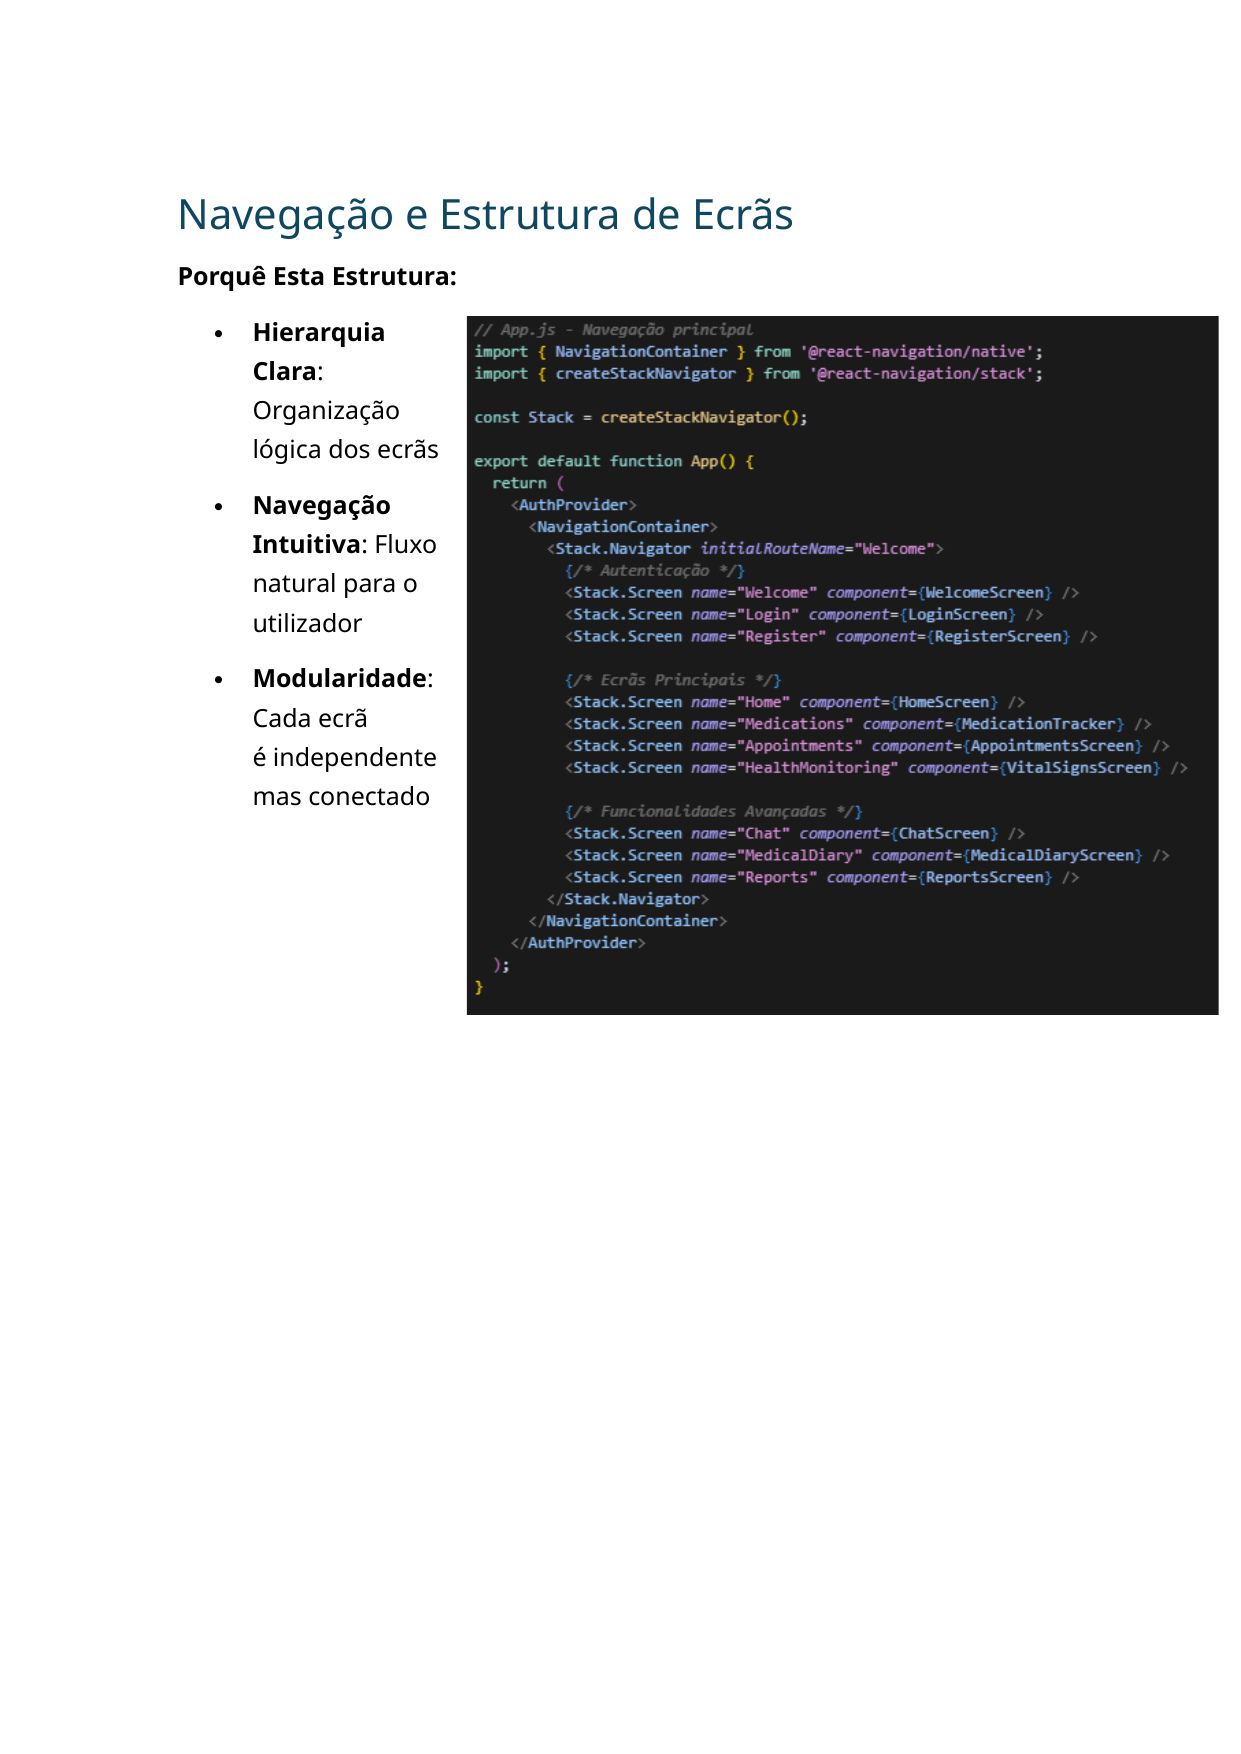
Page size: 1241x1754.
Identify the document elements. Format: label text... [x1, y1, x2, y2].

picture [465, 316, 1219, 1012]
list Hierarquia Clara: Organização lógica dos ecrãs [215, 314, 1063, 466]
list Navegação Intuitiva: Fluxo natural para o utilizador [215, 488, 465, 639]
list Modularidade: Cada ecrã é independente mas conectado [215, 661, 465, 813]
text Porquê Esta Estrutura: [177, 259, 1063, 293]
subtitle Navegação e Estrutura de Ecrãs [177, 185, 1063, 242]
